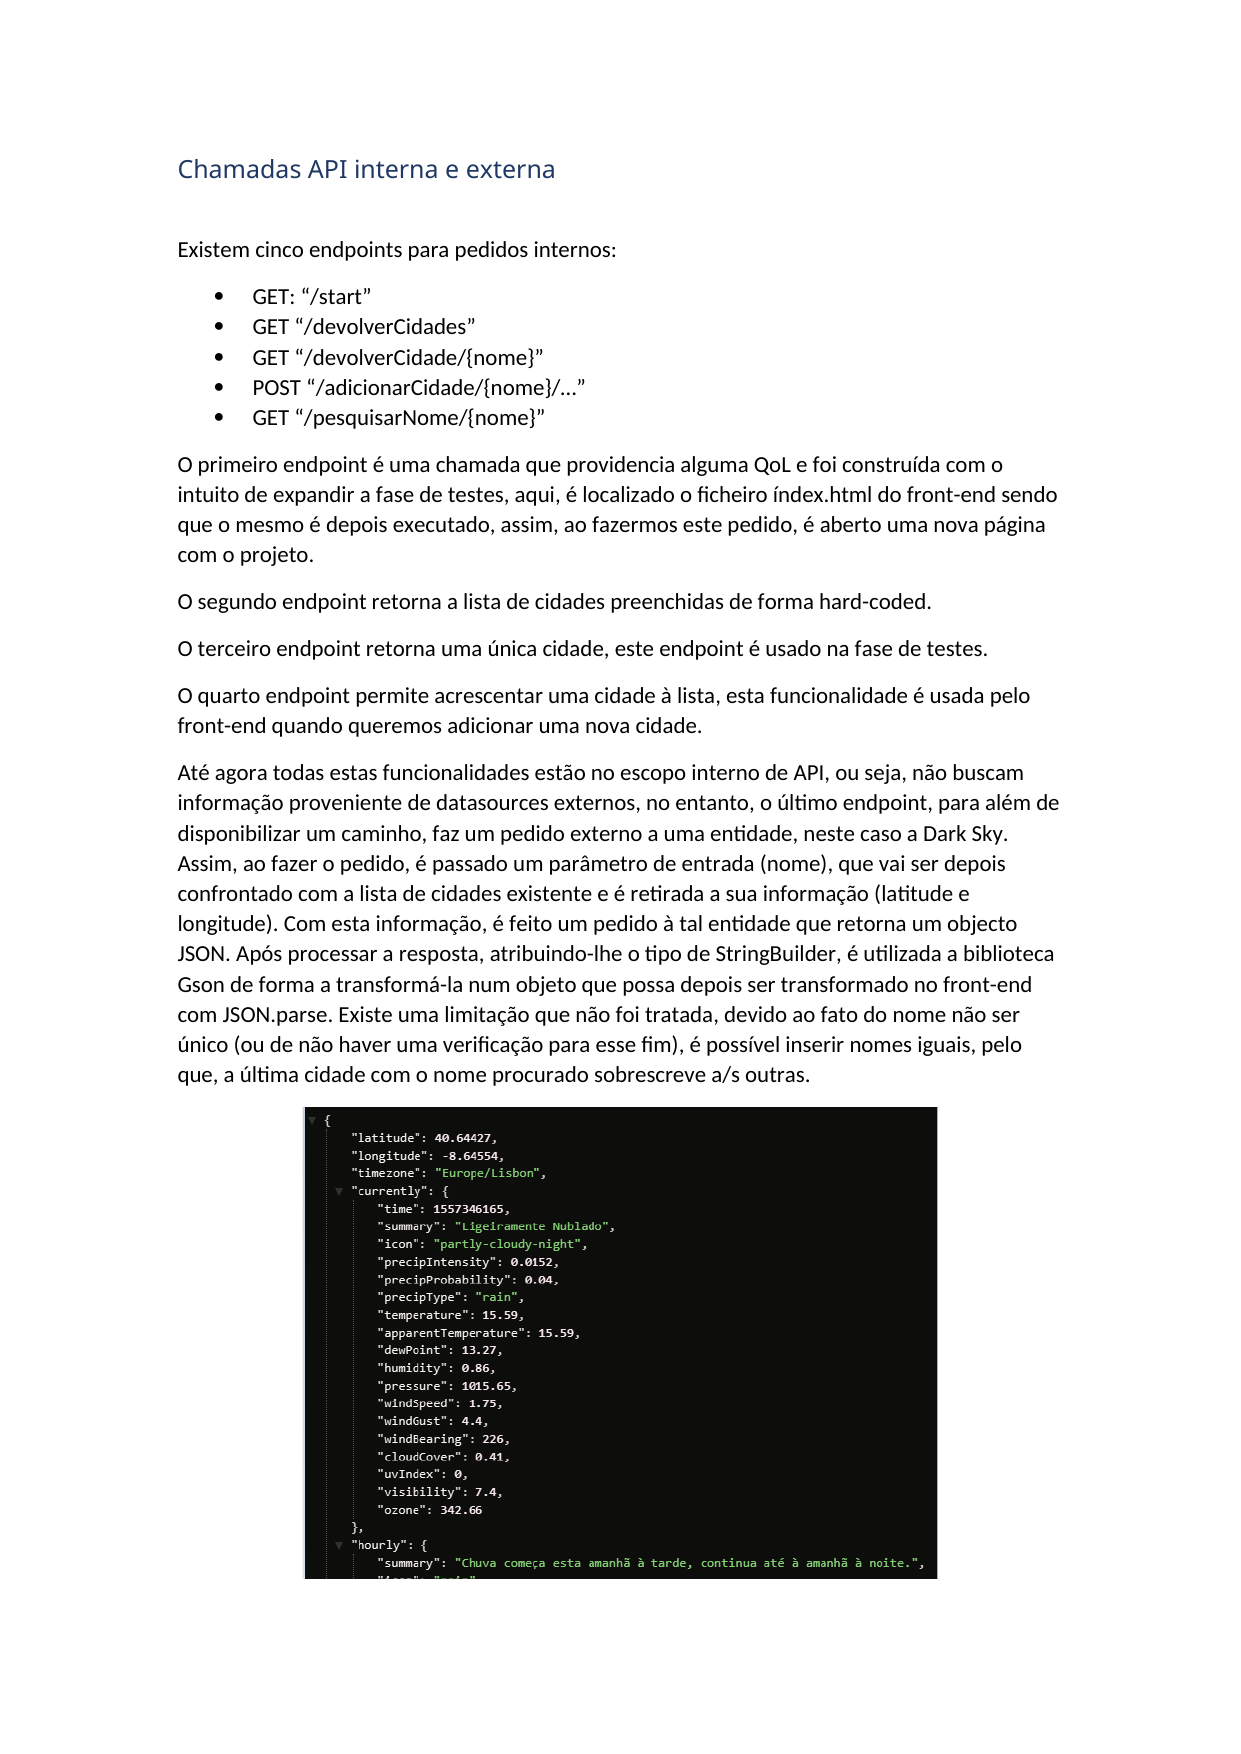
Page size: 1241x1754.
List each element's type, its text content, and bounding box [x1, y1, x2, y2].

text O terceiro endpoint retorna uma única cidade, este endpoint é usado na fase de testes. [177, 634, 1063, 662]
text Existem cinco endpoints para pedidos internos: [177, 235, 1063, 263]
list GET “/devolverCidades” [215, 312, 1063, 341]
text O segundo endpoint retorna a lista de cidades preenchidas de forma hard-coded. [177, 587, 1063, 616]
picture [302, 1107, 938, 1579]
text O quarto endpoint permite acrescentar uma cidade à lista, esta funcionalidade é usada pelo front-end quando queremos adicionar uma nova cidade. [177, 681, 1063, 739]
list GET “/pesquisarNome/{nome}” [215, 403, 1063, 431]
list GET “/devolverCidade/{nome}” [215, 343, 1063, 371]
text O primeiro endpoint é uma chamada que providencia alguma QoL e foi construída com o intuito de expandir a fase de testes, aqui, é localizado o ficheiro índex.html do front-end sendo que o mesmo é depois executado, assim, ao fazermos este pedido, é aberto uma nova página com o projeto. [177, 450, 1063, 569]
list POST “/adicionarCidade/{nome}/…” [215, 373, 1063, 401]
text Até agora todas estas funcionalidades estão no escopo interno de API, ou seja, não buscam informação proveniente de datasources externos, no entanto, o último endpoint, para além de disponibilizar um caminho, faz um pedido externo a uma entidade, neste caso a Dark Sky. Assim, ao fazer o pedido, é passado um parâmetro de entrada (nome), que vai ser depois confrontado com a lista de cidades existente e é retirada a sua informação (latitude e longitude). Com esta informação, é feito um pedido à tal entidade que retorna um objecto JSON. Após processar a resposta, atribuindo-lhe o tipo de StringBuilder, é utilizada a biblioteca Gson de forma a transformá-la num objeto que possa depois ser transformado no front-end com JSON.parse. Existe uma limitação que não foi tratada, devido ao fato do nome não ser único (ou de não haver uma verificação para esse fim), é possível inserir nomes iguais, pelo que, a última cidade com o nome procurado sobrescreve a/s outras. [177, 758, 1063, 1088]
list GET: “/start” [215, 282, 1063, 310]
subtitle Chamadas API interna e externa [177, 152, 1063, 186]
